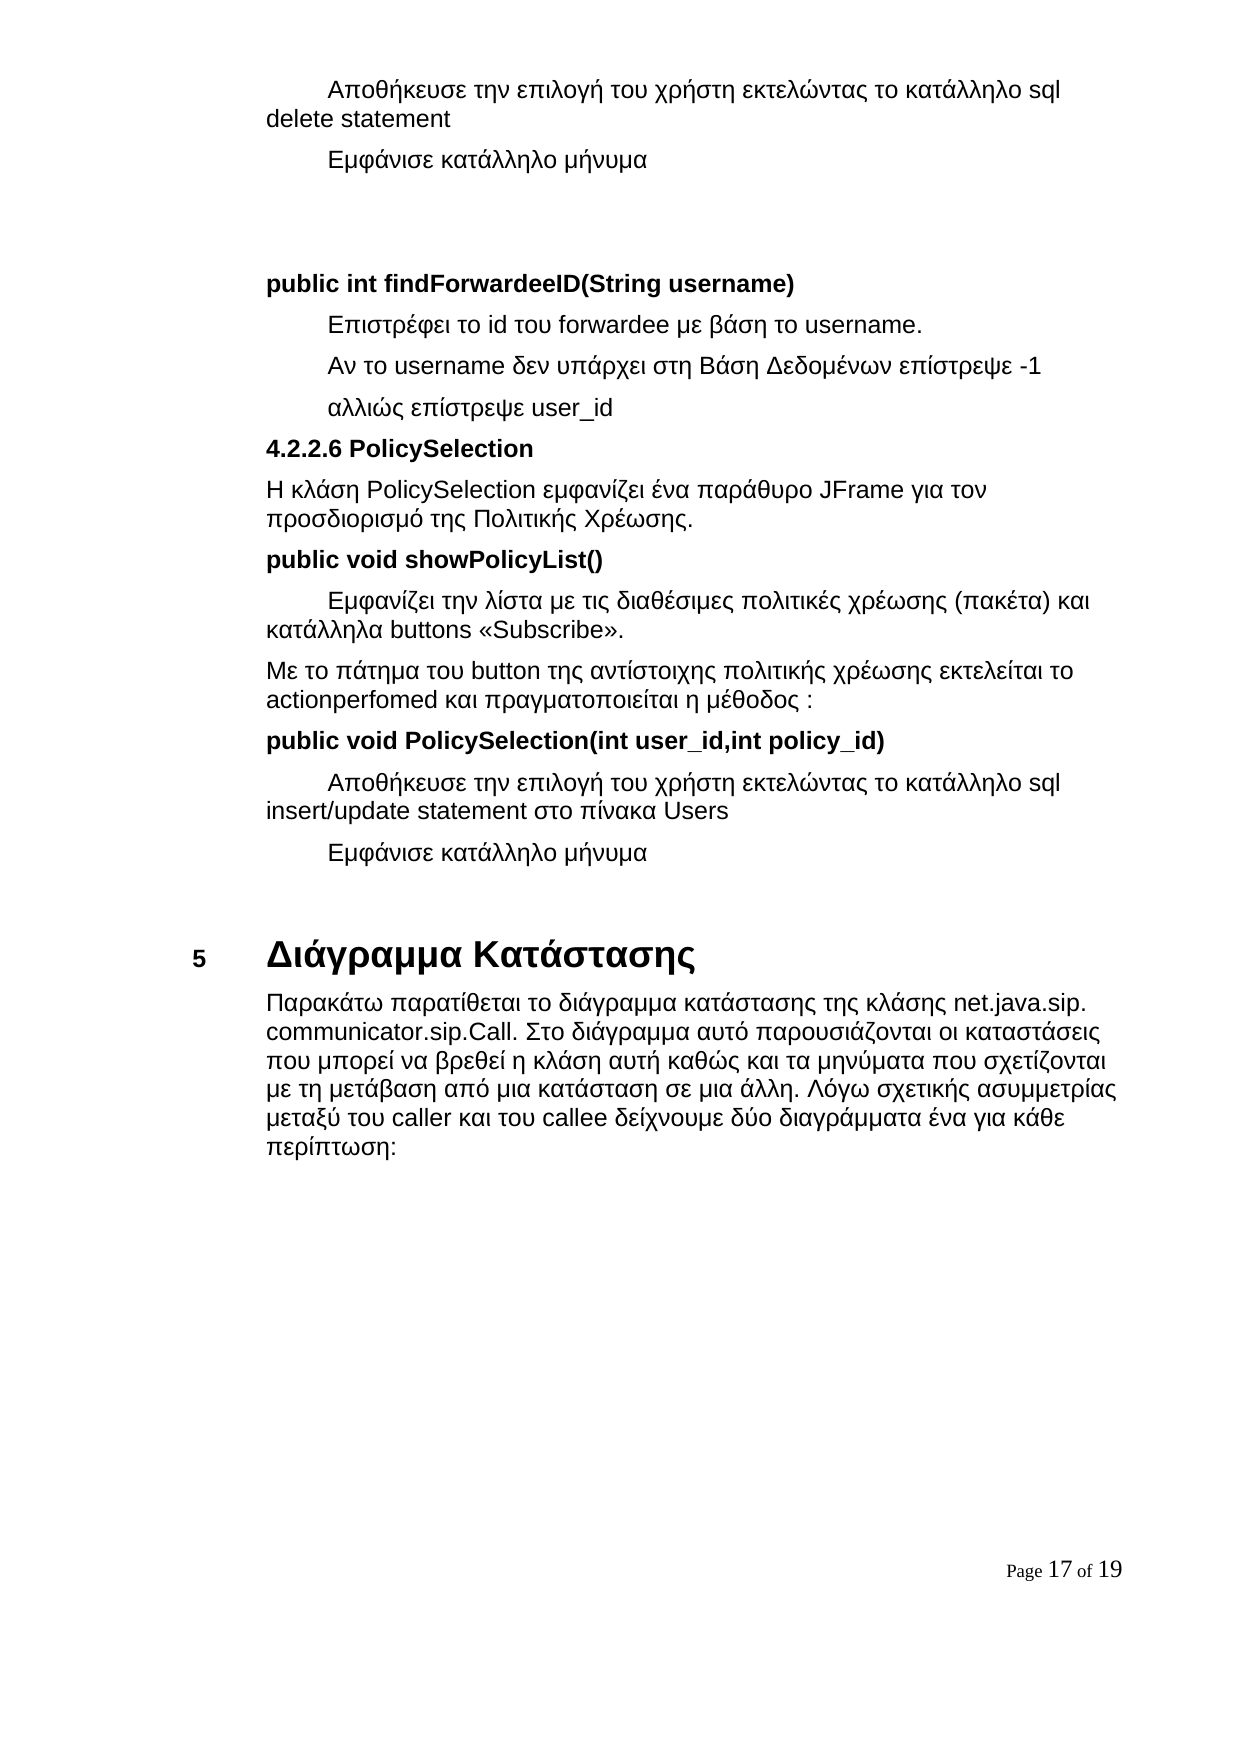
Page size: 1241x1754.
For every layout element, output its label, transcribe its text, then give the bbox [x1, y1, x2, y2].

text Η κλάση PolicySelection εμφανίζει ένα παράθυρο JFrame για τον προσδιορισμό της Πολιτικής Χρέωσης. [266, 475, 1122, 532]
text public int findForwardeeID(String username) [266, 269, 1122, 297]
text Εμφανίζει την λίστα με τις διαθέσιμες πολιτικές χρέωσης (πακέτα) και κατάλληλα buttons «Subscribe». [266, 586, 1122, 644]
text αλλιώς επίστρεψε user_id [266, 392, 1122, 421]
text public void showPolicyList() [266, 545, 1122, 574]
text Επιστρέφει το id του forwardee με βάση το username. [266, 310, 1122, 339]
subtitle 4.2.2.6 PolicySelection [266, 434, 1122, 462]
text Αποθήκευσε την επιλογή του χρήστη εκτελώντας το κατάλληλο sql delete statement [266, 75, 1122, 132]
text Αν το username δεν υπάρχει στη Βάση Δεδομένων επίστρεψε -1 [266, 351, 1122, 380]
text Εμφάνισε κατάλληλο μήνυμα [266, 145, 1122, 174]
text Με το πάτημα του button της αντίστοιχης πολιτικής χρέωσης εκτελείται το actionperfomed και πραγματοποιείται η μέθοδος : [266, 656, 1122, 714]
text Παρακάτω παρατίθεται το διάγραμμα κατάστασης της κλάσης net.java.sip. communicator.sip.Call. Στο διάγραμμα αυτό παρουσιάζονται οι καταστάσεις που μπορεί να βρεθεί η κλάση αυτή καθώς και τα μηνύματα που σχετίζονται με τη μετάβαση από μια κατάσταση σε μια άλλη. Λόγω σχετικής ασυμμετρίας μεταξύ του caller και του callee δείχνουμε δύο διαγράμματα ένα για κάθε περίπτωση: [266, 988, 1122, 1161]
text public void PolicySelection(int user_id,int policy_id) [266, 726, 1122, 755]
text Εμφάνισε κατάλληλο μήνυμα [266, 837, 1122, 866]
subtitle Διάγραμμα Κατάστασης [192, 932, 1122, 976]
text Αποθήκευσε την επιλογή του χρήστη εκτελώντας το κατάλληλο sql insert/update statement στο πίνακα Users [266, 767, 1122, 825]
